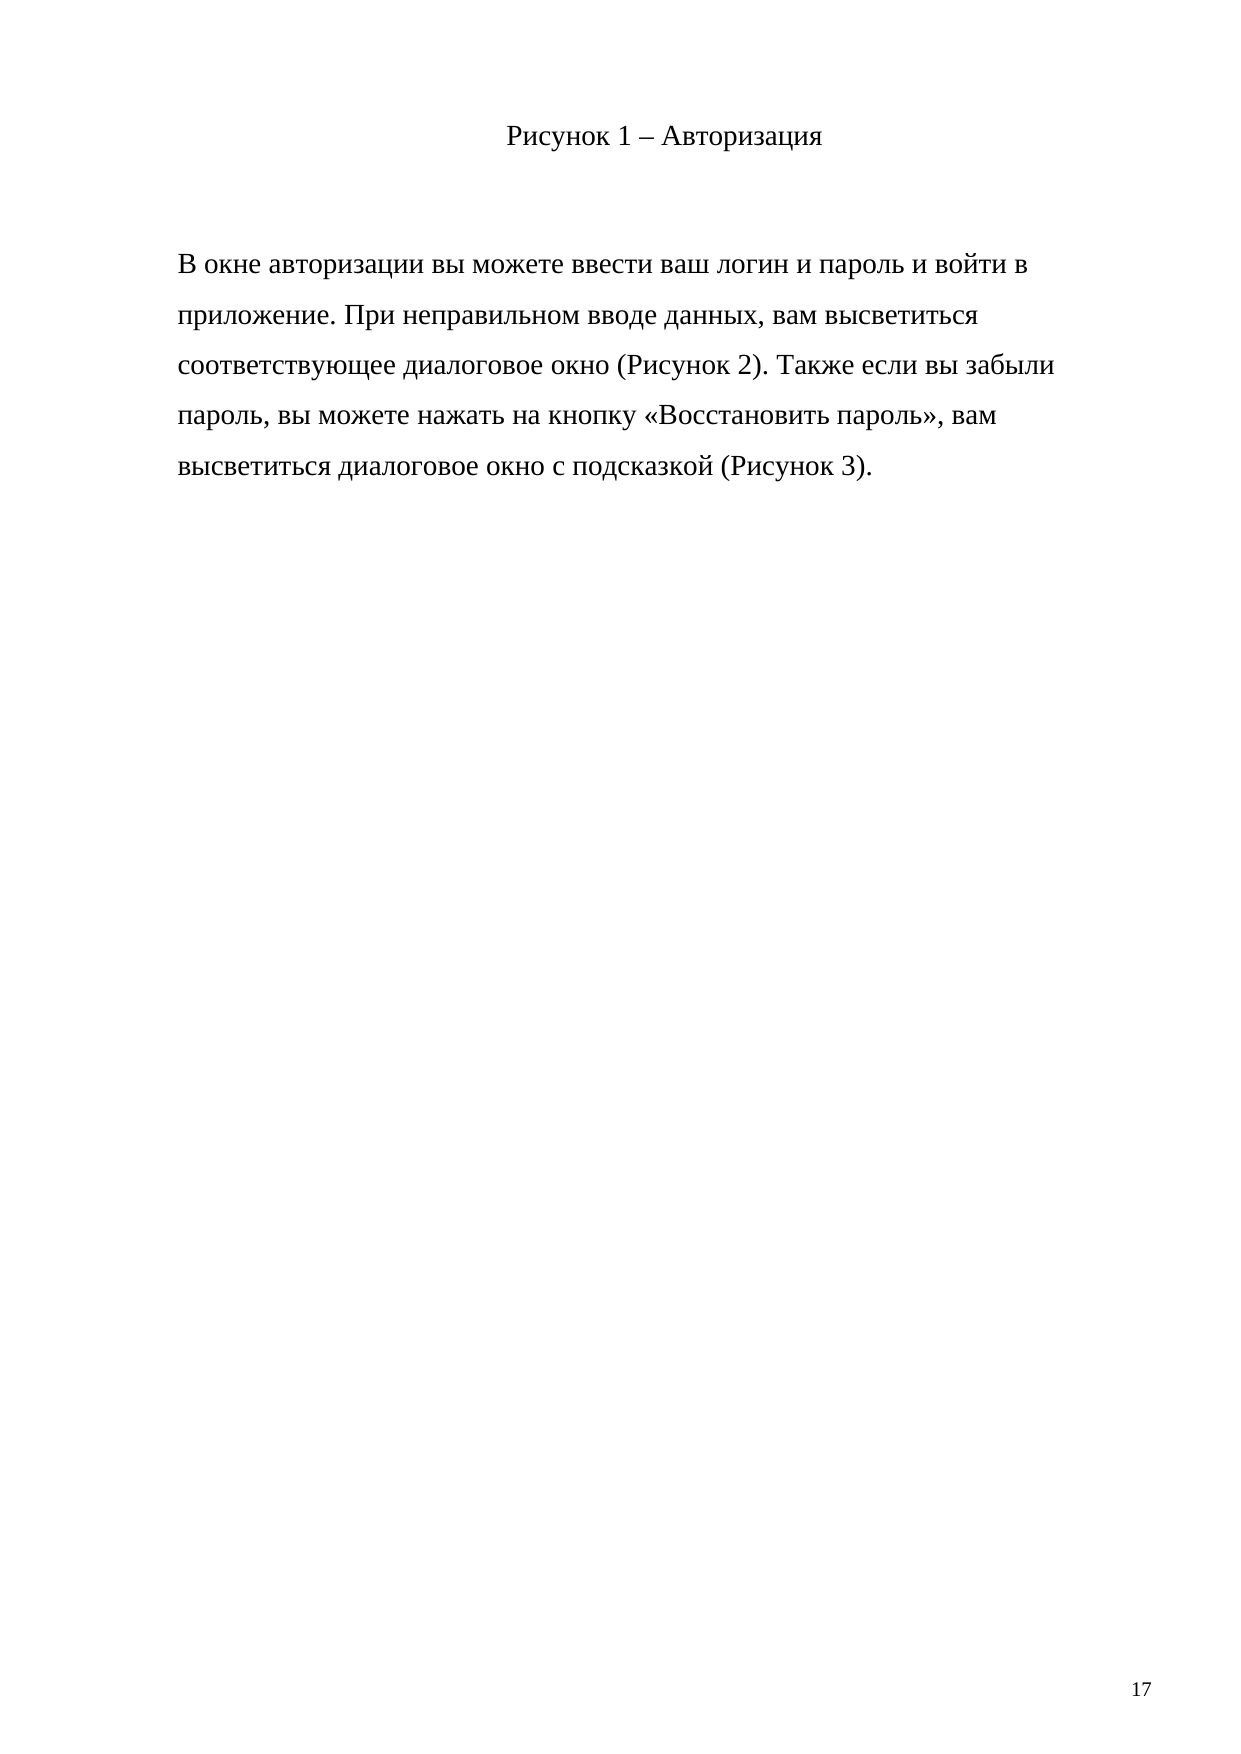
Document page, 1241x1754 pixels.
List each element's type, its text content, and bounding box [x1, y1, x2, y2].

text В окне авторизации вы можете ввести ваш логин и пароль и войти в приложение. При неправильном вводе данных, вам высветиться соответствующее диалоговое окно (Рисунок 2). Также если вы забыли пароль, вы можете нажать на кнопку «Восстановить пароль», вам высветиться диалоговое окно с подсказкой (Рисунок 3). [177, 246, 1152, 481]
text Рисунок 1 – Авторизация [177, 118, 1152, 152]
